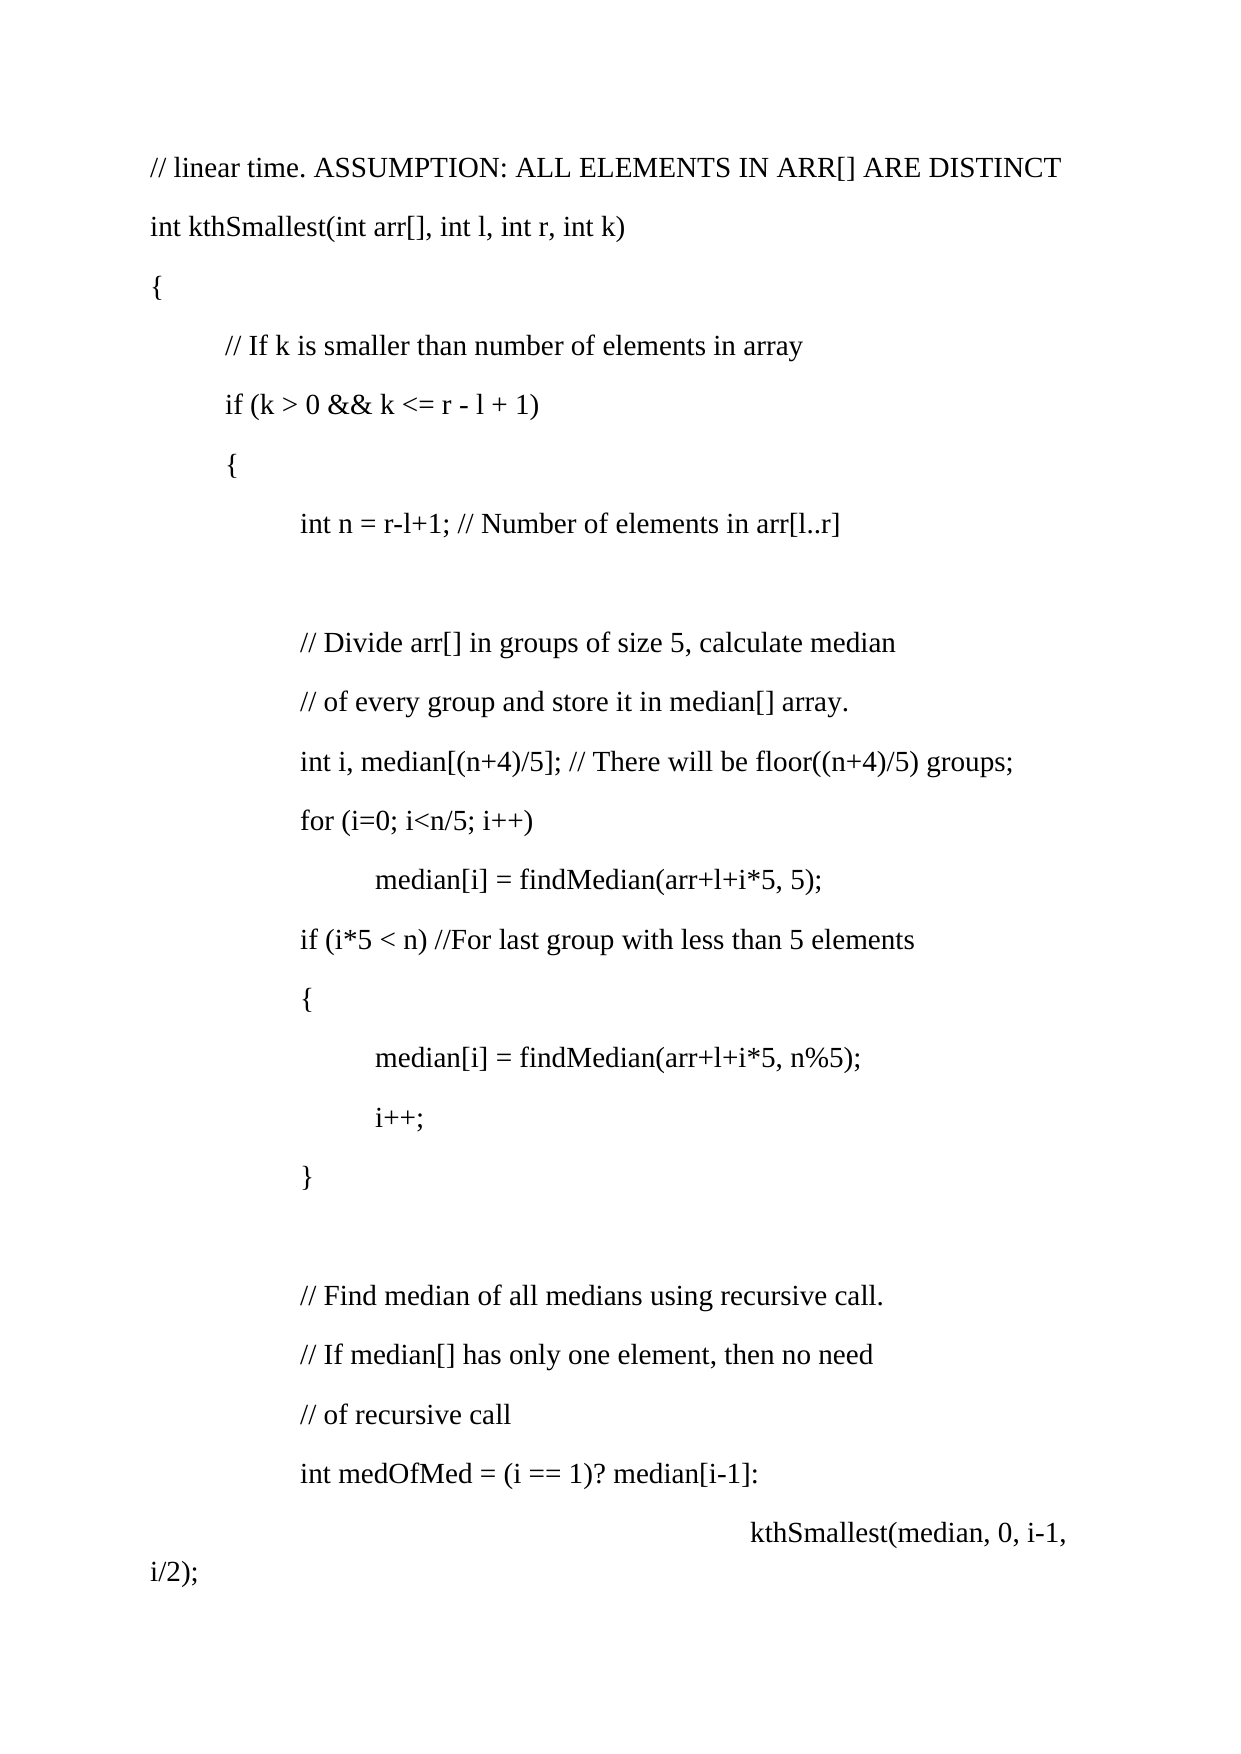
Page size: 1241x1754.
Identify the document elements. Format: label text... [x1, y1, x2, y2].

text { [150, 981, 1090, 1015]
text // If median[] has only one element, then no need [150, 1337, 1090, 1371]
text int i, median[(n+4)/5]; // There will be floor((n+4)/5) groups; [150, 744, 1090, 777]
text int n = r-l+1; // Number of elements in arr[l..r] [150, 506, 1090, 540]
text // Divide arr[] in groups of size 5, calculate median [150, 625, 1090, 658]
text int kthSmallest(int arr[], int l, int r, int k) [150, 209, 1090, 243]
text kthSmallest(median, 0, i-1, i/2); [150, 1516, 1090, 1588]
text // Find median of all medians using recursive call. [150, 1278, 1090, 1312]
text { [150, 269, 1090, 302]
text // If k is smaller than number of elements in array [150, 328, 1090, 362]
text // linear time. ASSUMPTION: ALL ELEMENTS IN ARR[] ARE DISTINCT [150, 150, 1090, 183]
text } [150, 1159, 1090, 1193]
text int medOfMed = (i == 1)? median[i-1]: [150, 1456, 1090, 1490]
text if (k > 0 && k <= r - l + 1) [150, 387, 1090, 421]
text // of every group and store it in median[] array. [150, 684, 1090, 718]
text for (i=0; i<n/5; i++) [150, 803, 1090, 837]
text if (i*5 < n) //For last group with less than 5 elements [150, 922, 1090, 955]
text // of recursive call [150, 1397, 1090, 1430]
text i++; [150, 1100, 1090, 1133]
text median[i] = findMedian(arr+l+i*5, n%5); [150, 1041, 1090, 1074]
text { [150, 447, 1090, 480]
text median[i] = findMedian(arr+l+i*5, 5); [150, 862, 1090, 896]
